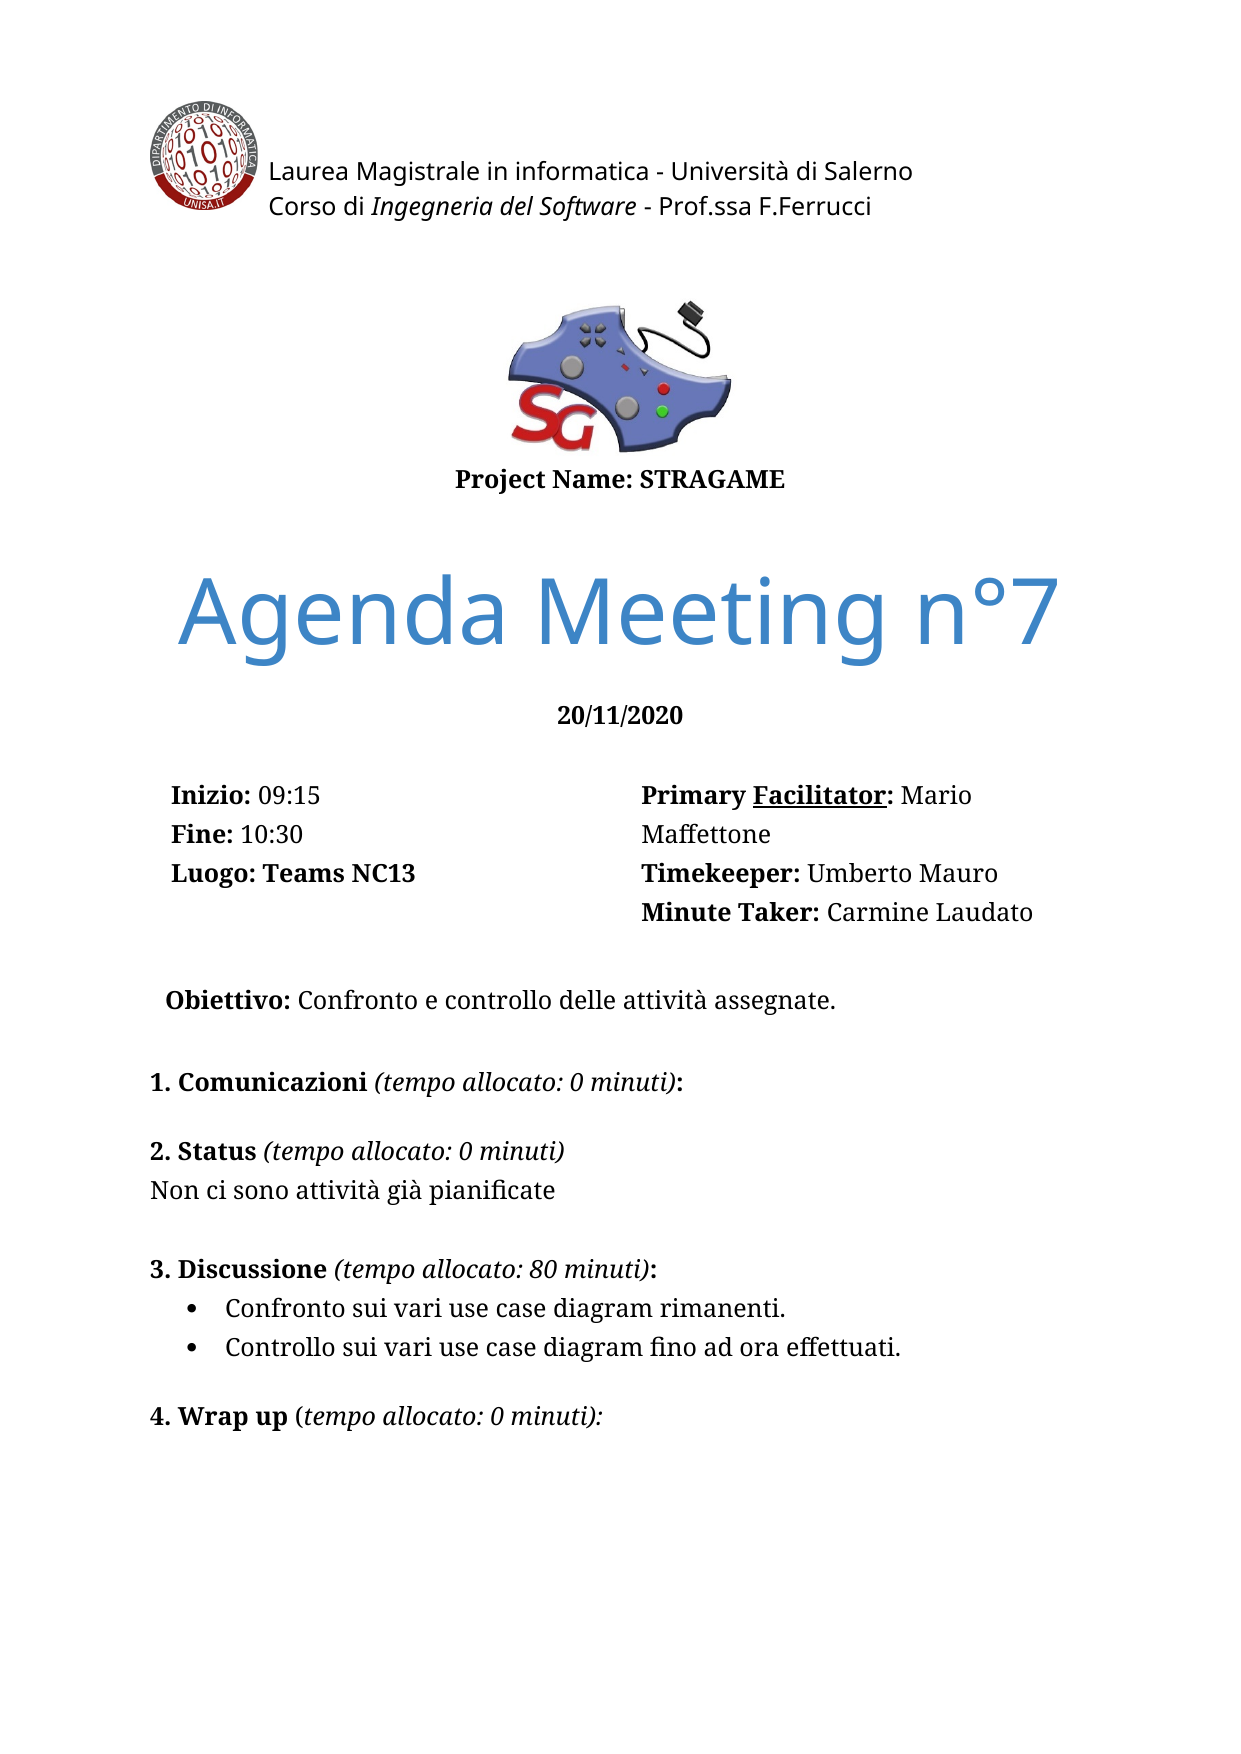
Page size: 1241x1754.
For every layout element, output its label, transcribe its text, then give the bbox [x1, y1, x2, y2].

subtitle 1. Comunicazioni (tempo allocato: 0 minuti): [150, 1064, 1090, 1098]
table_header Inizio: 09:15 Fine: 10:30 Luogo: Teams NC13 [160, 767, 631, 943]
text Agenda Meeting n°7 [150, 546, 1090, 671]
subtitle Non ci sono attività già pianificate [150, 1173, 1090, 1207]
subtitle Obiettivo: Confronto e controllo delle attività assegnate. [165, 982, 1090, 1017]
picture [150, 101, 258, 210]
text 20/11/2020 [150, 698, 1090, 732]
subtitle Confronto sui vari use case diagram rimanenti. [187, 1290, 1090, 1324]
text Project Name: STRAGAME [150, 297, 1090, 496]
subtitle 3. Discussione (tempo allocato: 80 minuti): [150, 1251, 1090, 1285]
subtitle 2. Status (tempo allocato: 0 minuti) [150, 1134, 1090, 1168]
picture [503, 297, 737, 457]
table_header Primary Facilitator: Mario Maffettone Timekeeper: Umberto Mauro Minute Taker: Carmine Laudato [631, 767, 1101, 943]
text 4. Wrap up (tempo allocato: 0 minuti): [150, 1399, 1090, 1433]
subtitle Controllo sui vari use case diagram fino ad ora effettuati. [187, 1329, 1090, 1364]
